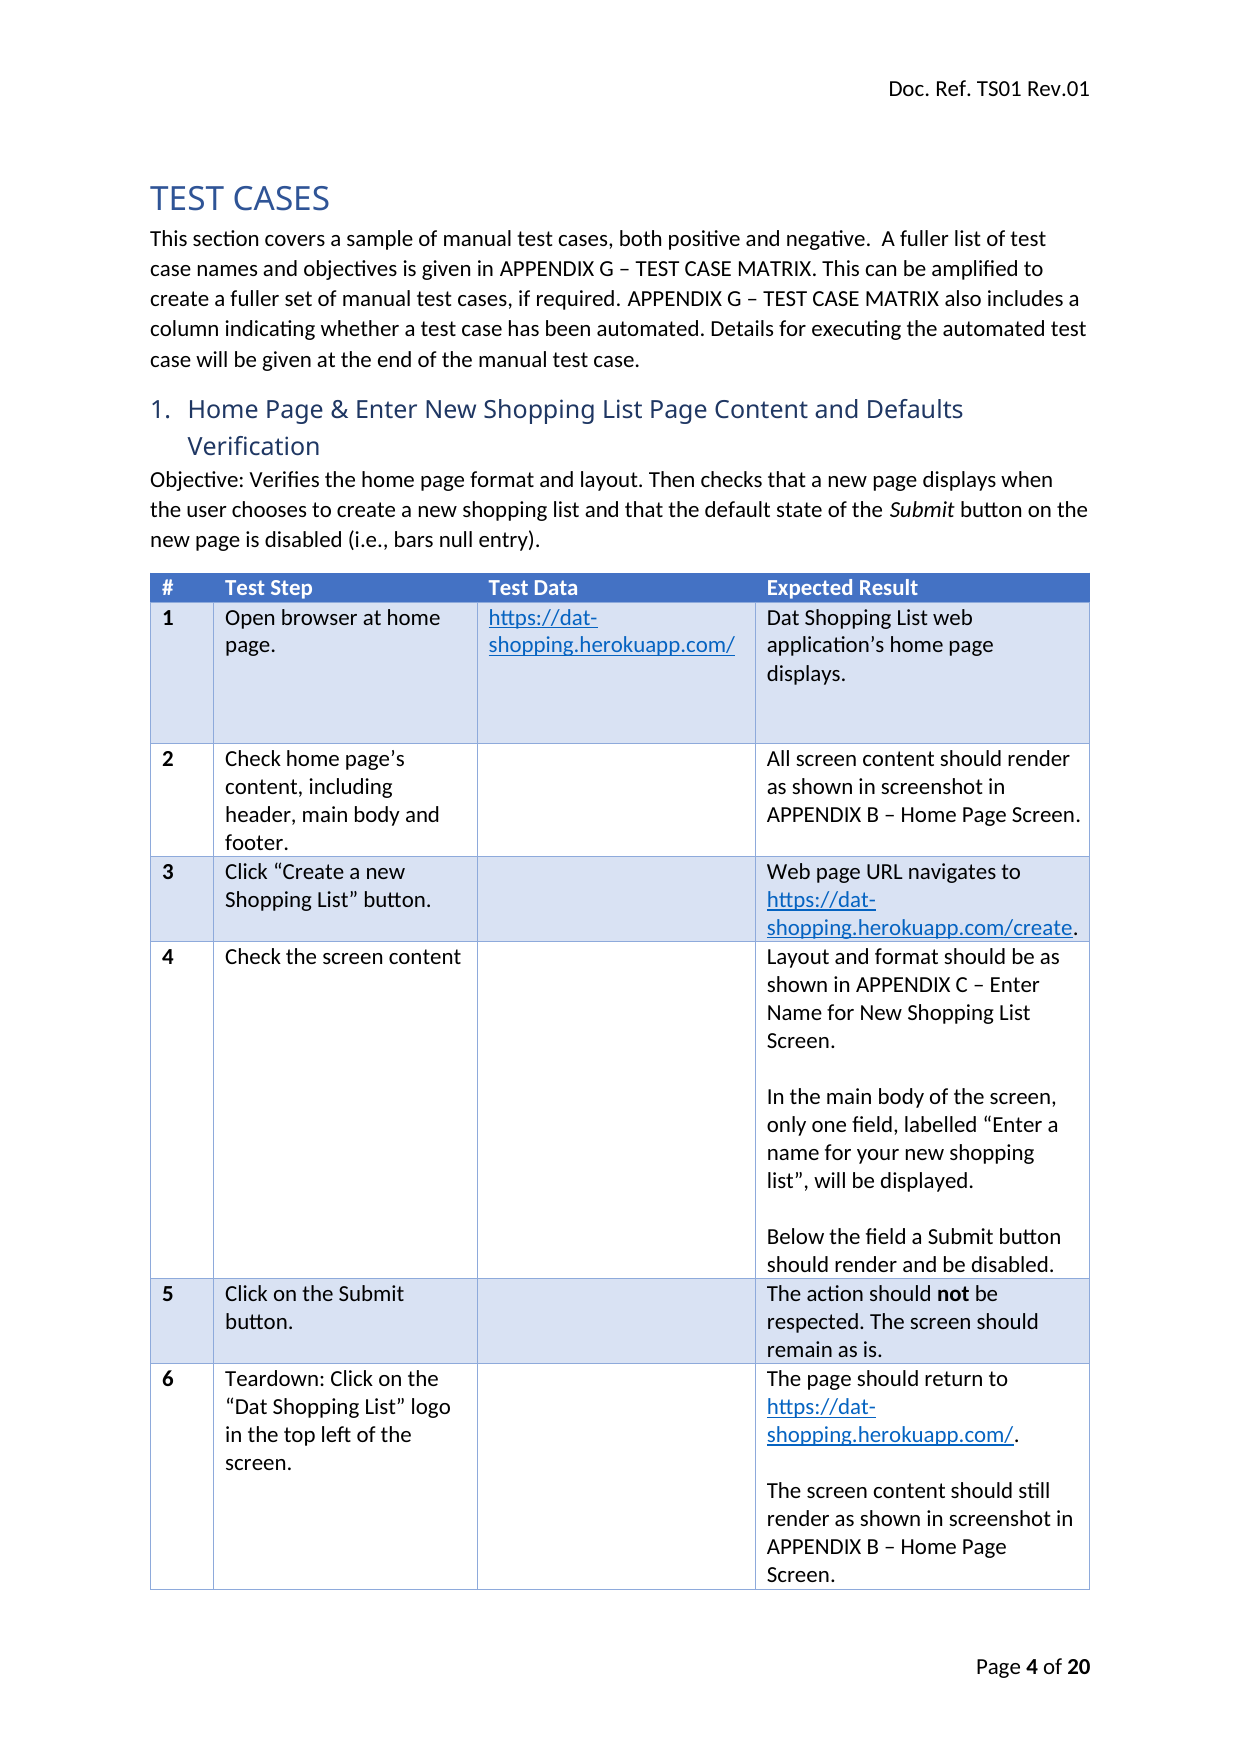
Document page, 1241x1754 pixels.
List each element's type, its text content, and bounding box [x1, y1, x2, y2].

table_cell 2 [151, 744, 213, 856]
text This section covers a sample of manual test cases, both positive and negative. A fuller list of test case names and objectives is given in APPENDIX G – TEST CASE MATRIX. This can be amplified to create a fuller set of manual test cases, if required. APPENDIX G – TEST CASE MATRIX also includes a column indicating whether a test case has been automated. Details for executing the automated test case will be given at the end of the manual test case. [150, 224, 1090, 373]
table_cell Open browser at home page. [214, 603, 477, 743]
table_cell 4 [151, 942, 213, 1278]
table_cell [478, 942, 755, 1278]
table_cell Web page URL navigates to https://dat-shopping.herokuapp.com/create. [756, 857, 1089, 941]
table_header Expected Result [756, 574, 1089, 602]
table_cell All screen content should render as shown in screenshot in APPENDIX B – Home Page Screen. [756, 744, 1089, 856]
table_cell Click “Create a new Shopping List” button. [214, 857, 477, 941]
table_cell https://dat-shopping.herokuapp.com/ [478, 603, 755, 743]
table_cell [478, 1279, 755, 1363]
table_cell Click on the Submit button. [214, 1279, 477, 1363]
table_cell [478, 1364, 755, 1588]
subtitle Home Page & Enter New Shopping List Page Content and Defaults Verification [150, 392, 1090, 462]
table_cell 6 [151, 1364, 213, 1588]
table_cell Check home page’s content, including header, main body and footer. [214, 744, 477, 856]
table_cell 3 [151, 857, 213, 941]
table_header Test Step [214, 574, 477, 602]
table_cell Layout and format should be as shown in APPENDIX C – Enter Name for New Shopping List Screen. In the main body of the screen, only one field, labelled “Enter a name for your new shopping list”, will be displayed. Below the field a Submit button should render and be disabled. [756, 942, 1089, 1278]
table_cell Teardown: Click on the “Dat Shopping List” logo in the top left of the screen. [214, 1364, 477, 1588]
text Objective: Verifies the home page format and layout. Then checks that a new page displays when the user chooses to create a new shopping list and that the default state of the Submit button on the new page is disabled (i.e., bars null entry). [150, 465, 1090, 554]
subtitle TEST CASES [150, 175, 1090, 220]
table_cell [478, 857, 755, 941]
table_cell The action should not be respected. The screen should remain as is. [756, 1279, 1089, 1363]
table_cell The page should return to https://dat-shopping.herokuapp.com/. The screen content should still render as shown in screenshot in APPENDIX B – Home Page Screen. [756, 1364, 1089, 1588]
table_cell 5 [151, 1279, 213, 1363]
table_cell [478, 744, 755, 856]
table_cell 1 [151, 603, 213, 743]
table_header Test Data [478, 574, 755, 602]
table_cell Check the screen content [214, 942, 477, 1278]
table_header # [151, 574, 213, 602]
table_cell Dat Shopping List web application’s home page displays. [756, 603, 1089, 743]
